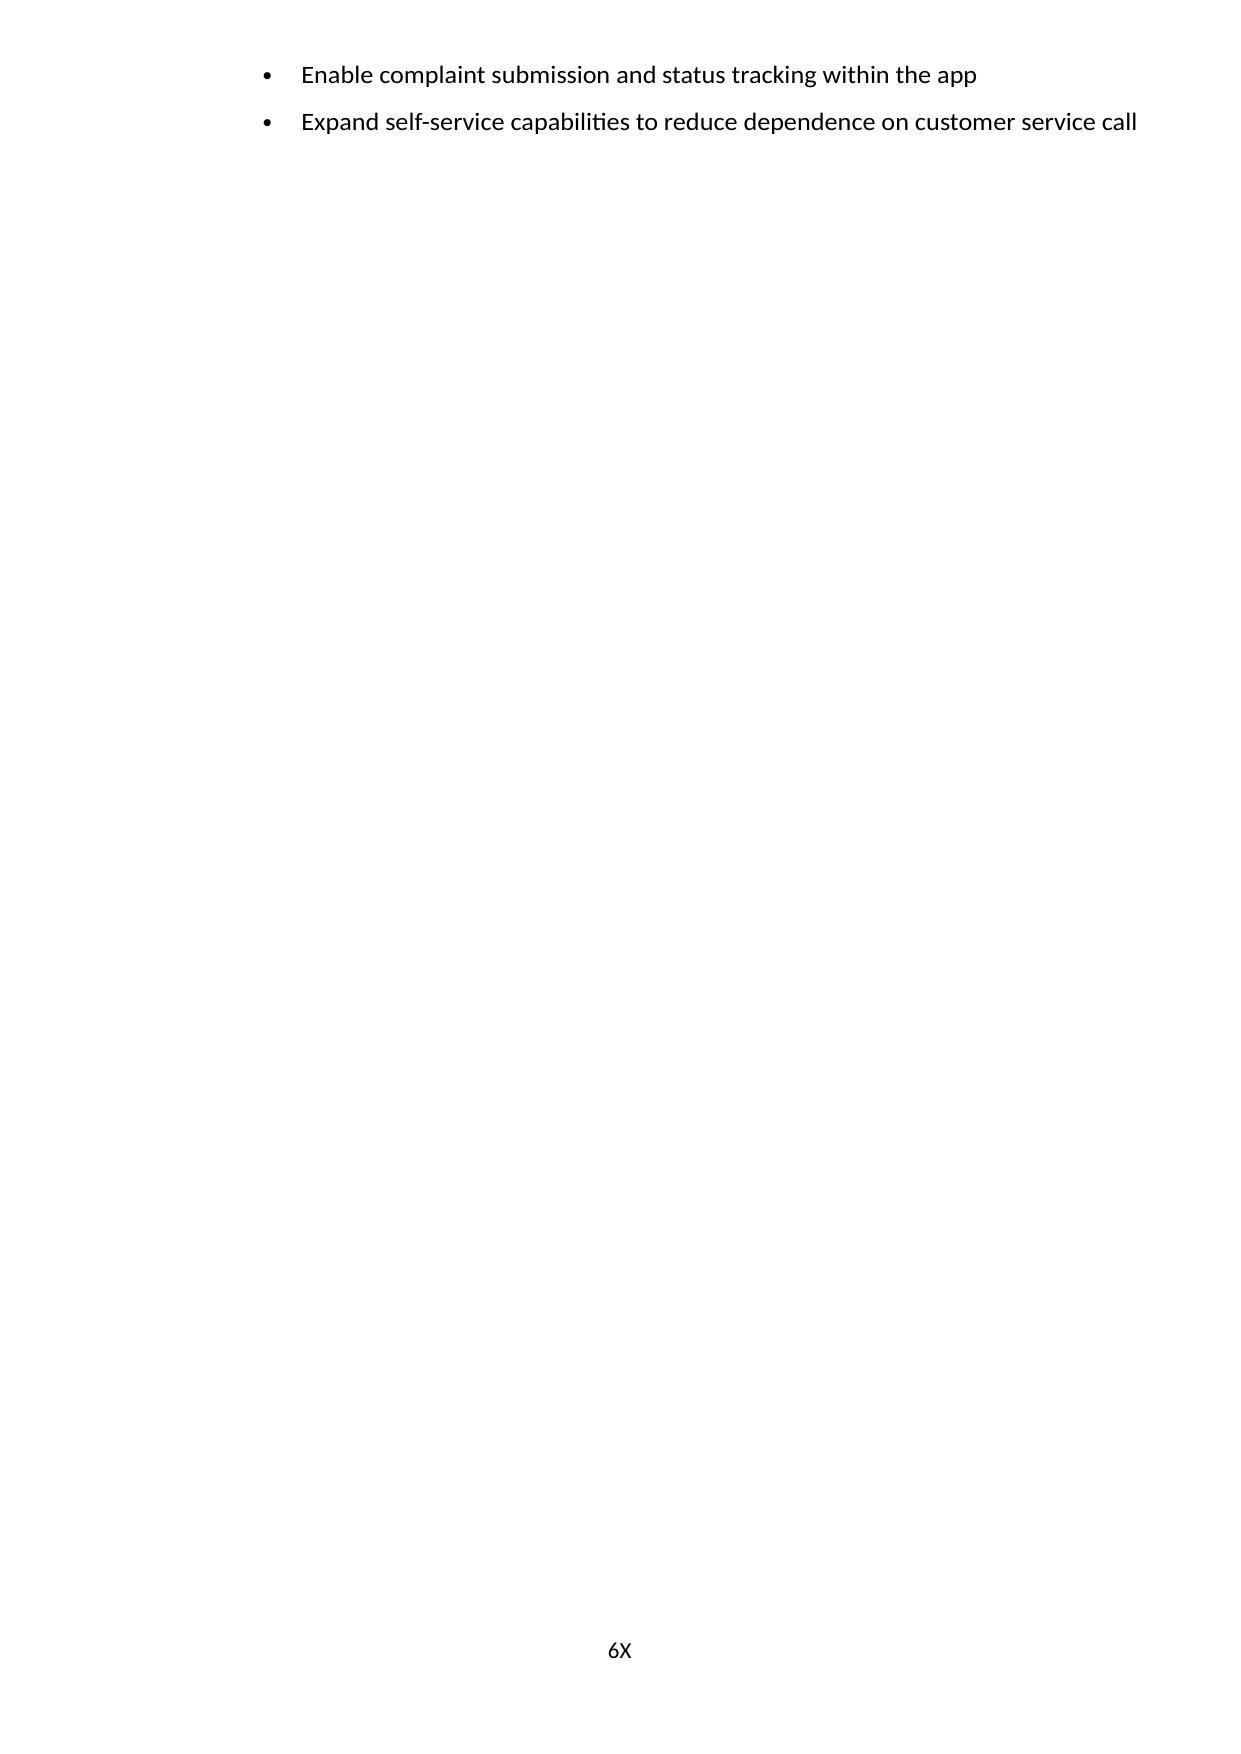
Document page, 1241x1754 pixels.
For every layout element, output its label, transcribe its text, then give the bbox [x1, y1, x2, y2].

list Expand self-service capabilities to reduce dependence on customer service call [264, 106, 1181, 136]
list Enable complaint submission and status tracking within the app [264, 59, 1181, 89]
